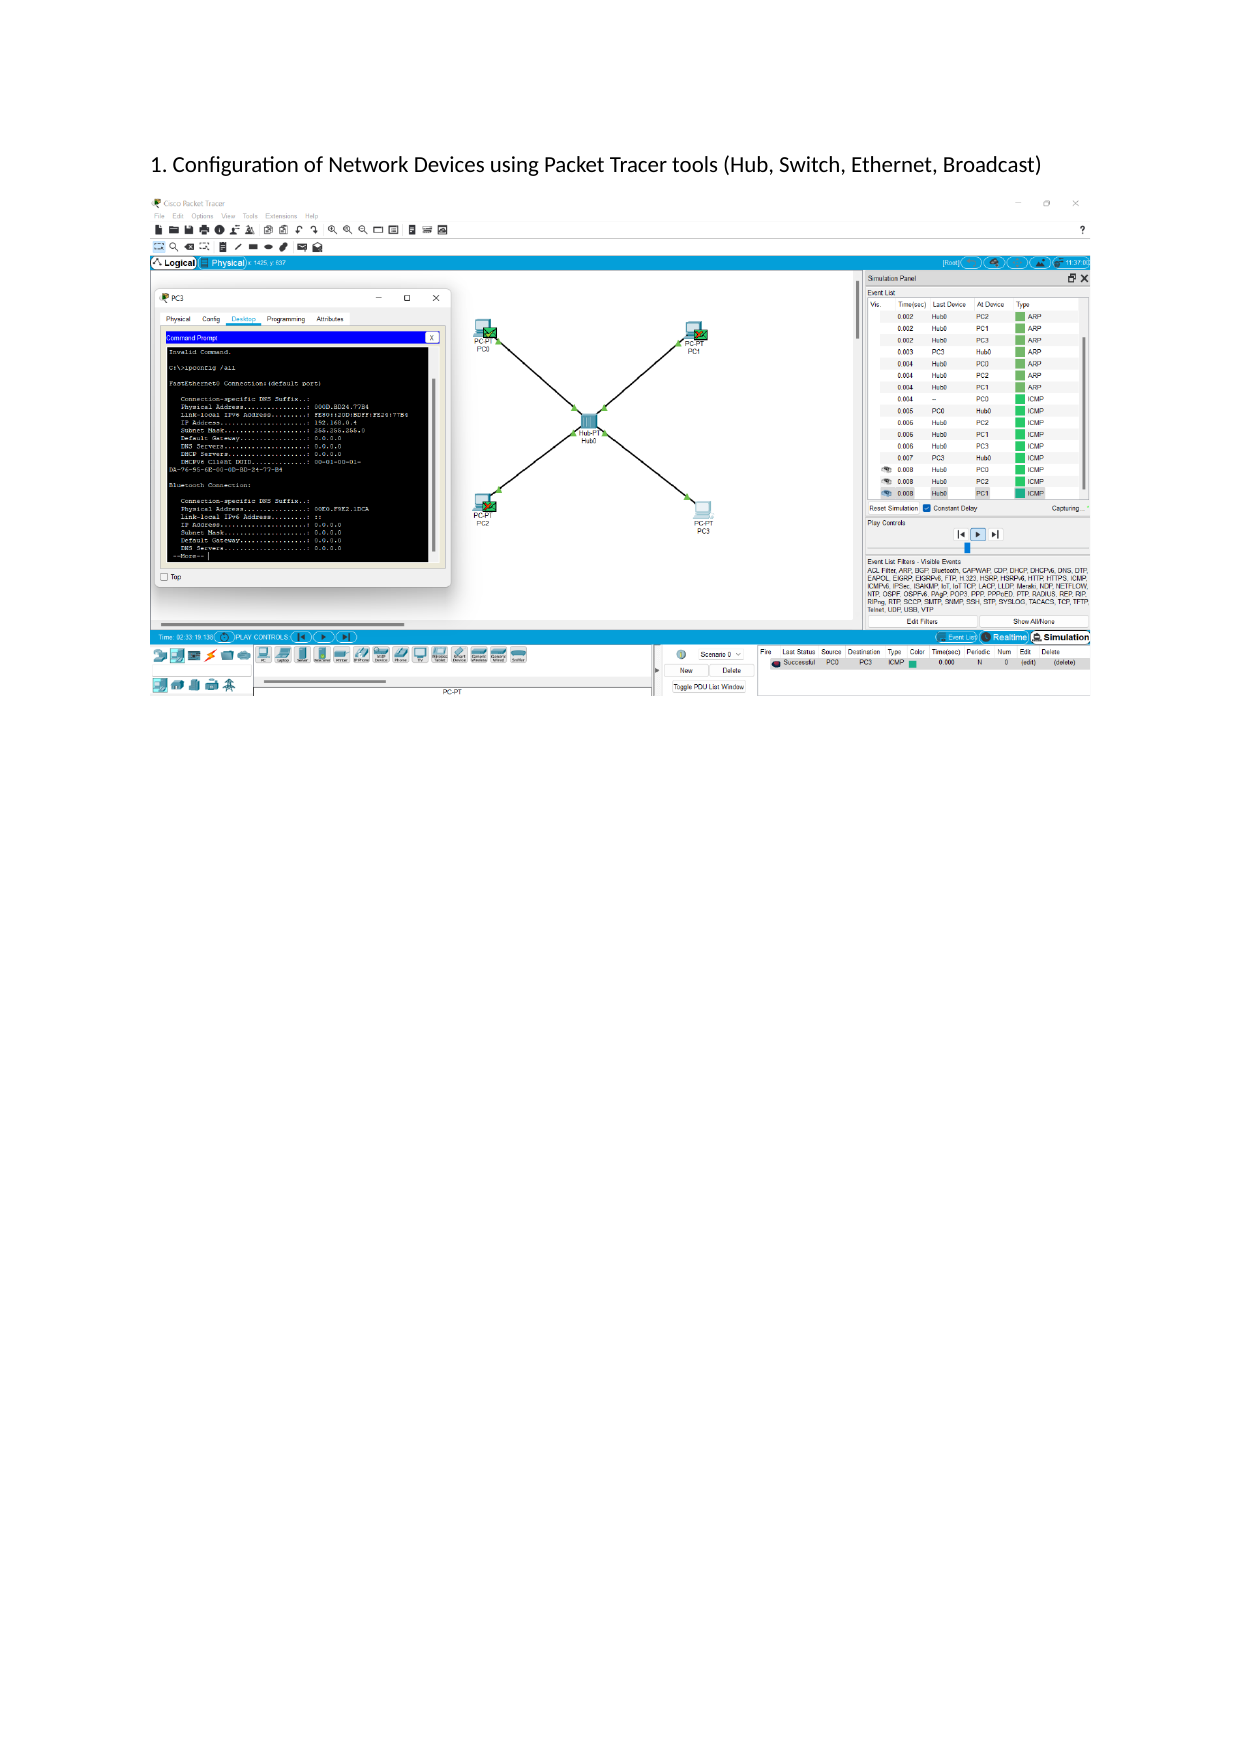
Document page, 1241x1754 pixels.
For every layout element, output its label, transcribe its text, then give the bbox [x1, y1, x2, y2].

picture [1006, 635, 1016, 640]
picture [150, 196, 1091, 696]
picture [982, 633, 990, 641]
text 1. Configuration of Network Devices using Packet Tracer tools (Hub, Switch, Ethernet, Broadcast) [150, 150, 1090, 178]
picture [991, 259, 998, 266]
picture [936, 632, 945, 641]
